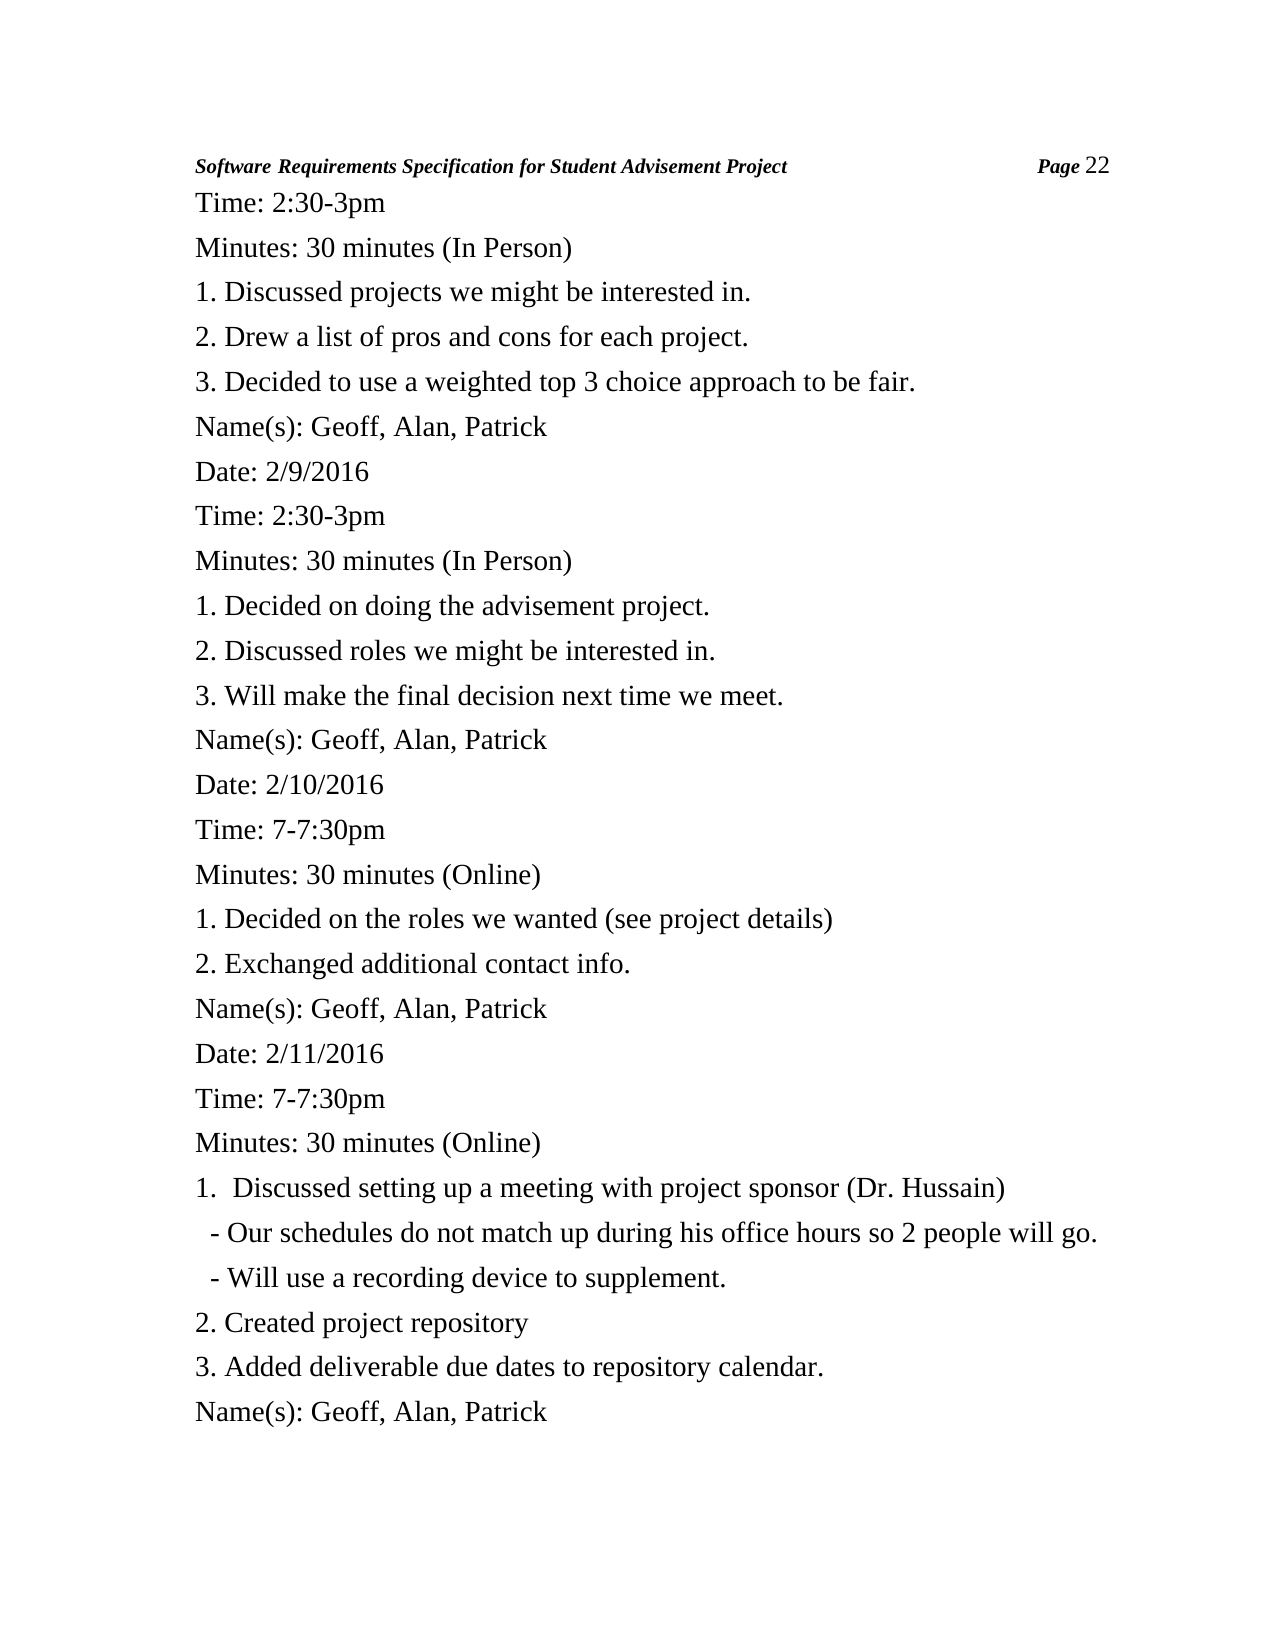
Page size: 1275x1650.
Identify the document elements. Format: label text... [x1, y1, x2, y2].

text 2. Created project repository [195, 1305, 1140, 1338]
text Date: 2/10/2016 [195, 767, 1140, 801]
text Name(s): Geoff, Alan, Patrick [135, 1394, 1140, 1428]
text Time: 2:30-3pm [195, 185, 1140, 218]
text Minutes: 30 minutes (Online) [195, 1126, 1140, 1159]
text Minutes: 30 minutes (Online) [195, 857, 1140, 890]
text 3. Decided to use a weighted top 3 choice approach to be fair. [195, 364, 1140, 398]
text - Our schedules do not match up during his office hours so 2 people will go. [195, 1215, 1140, 1249]
list Discussed setting up a meeting with project sponsor (Dr. Hussain) [195, 1170, 1140, 1204]
text Time: 7-7:30pm [195, 1081, 1140, 1114]
text 3. Will make the final decision next time we meet. [195, 678, 1140, 711]
text Name(s): Geoff, Alan, Patrick [195, 409, 1140, 442]
text Minutes: 30 minutes (In Person) [195, 230, 1140, 263]
text Date: 2/9/2016 [195, 454, 1140, 487]
text 2. Exchanged additional contact info. [195, 946, 1140, 980]
text 1. Discussed projects we might be interested in. [195, 274, 1140, 308]
text 3. Added deliverable due dates to repository calendar. [195, 1349, 1140, 1383]
text Time: 2:30-3pm [195, 498, 1140, 532]
text 2. Drew a list of pros and cons for each project. [195, 319, 1140, 353]
text Minutes: 30 minutes (In Person) [195, 543, 1140, 577]
text Name(s): Geoff, Alan, Patrick [195, 991, 1140, 1025]
text Time: 7-7:30pm [195, 812, 1140, 846]
text 1. Decided on the roles we wanted (see project details) [135, 902, 1140, 935]
text Name(s): Geoff, Alan, Patrick [195, 722, 1140, 756]
text - Will use a recording device to supplement. [195, 1260, 1140, 1293]
text 2. Discussed roles we might be interested in. [195, 633, 1140, 666]
text 1. Decided on doing the advisement project. [195, 588, 1140, 622]
text Date: 2/11/2016 [195, 1036, 1140, 1069]
